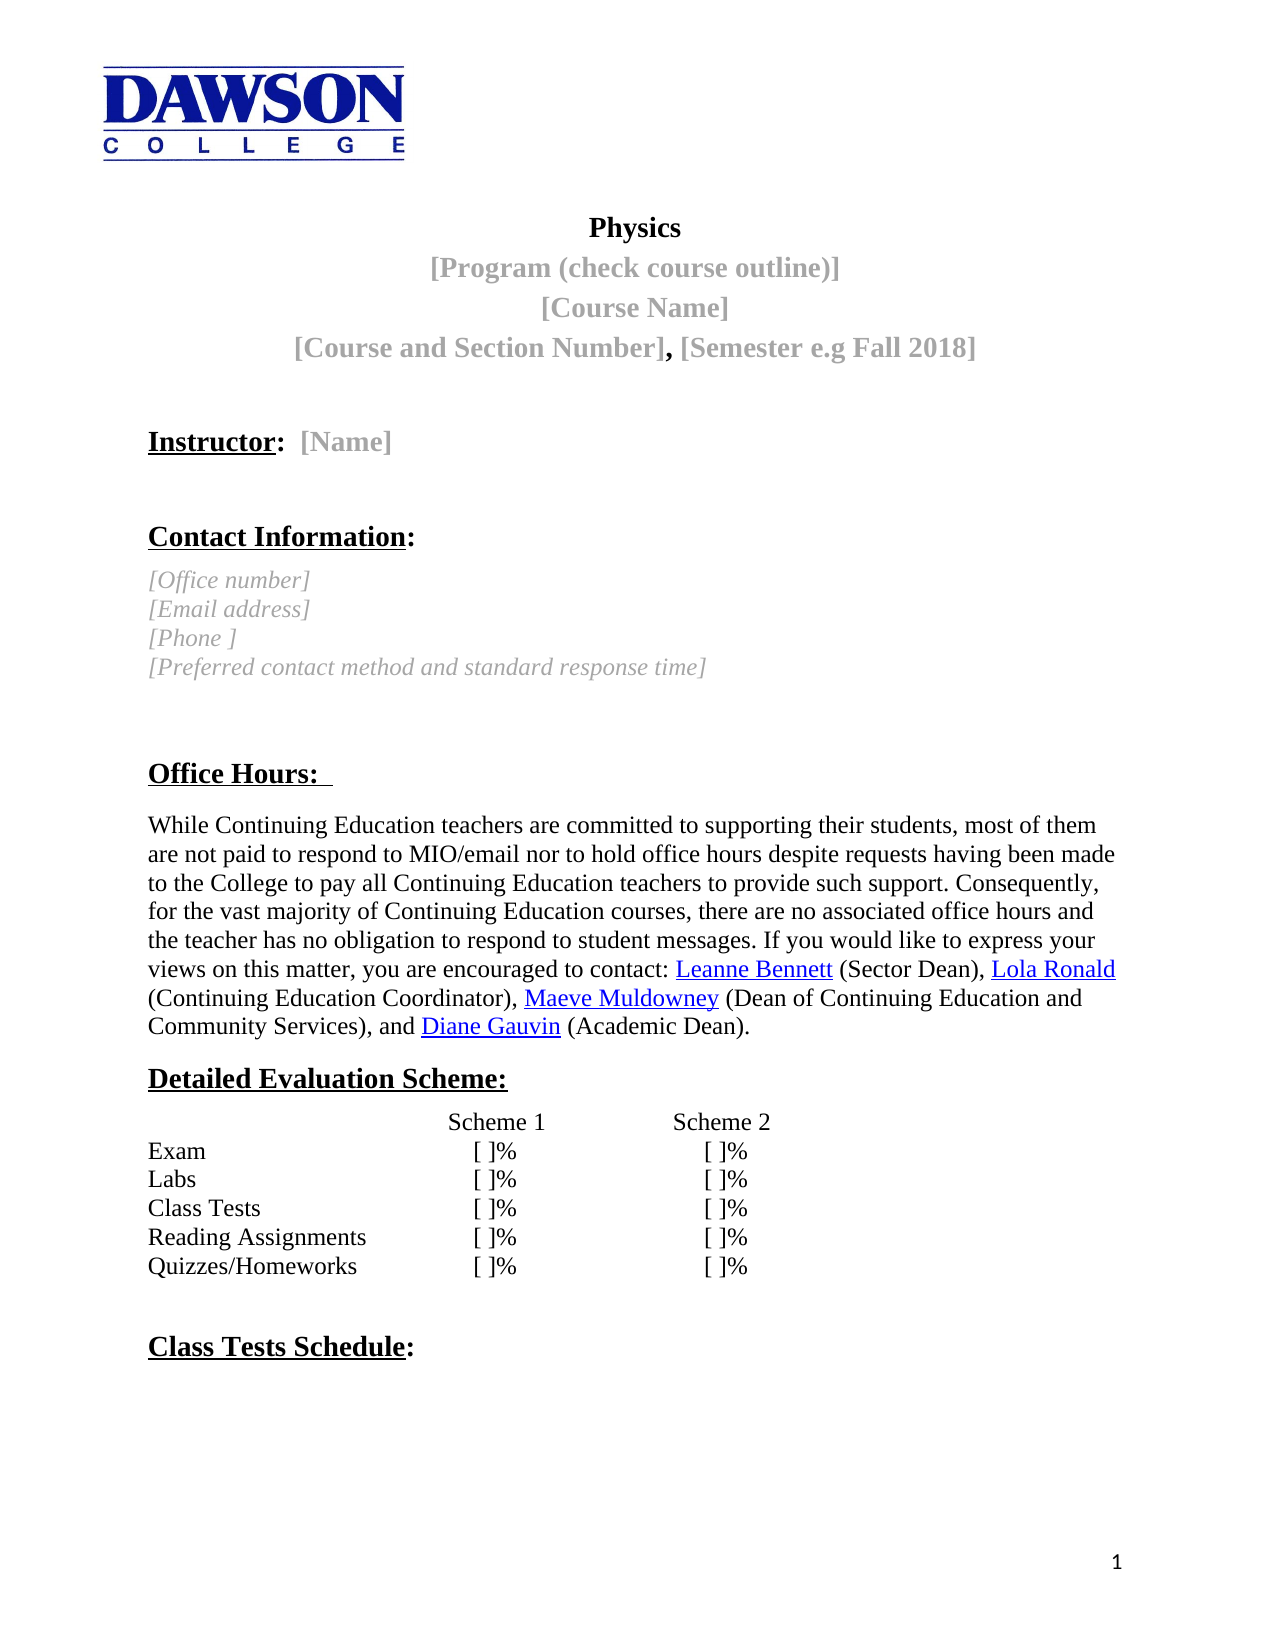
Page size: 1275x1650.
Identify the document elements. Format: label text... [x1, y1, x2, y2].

picture [96, 61, 414, 163]
text [Program (check course outline)] [148, 250, 1122, 284]
text [Email address] [148, 594, 1122, 623]
text Exam [ ]% [ ]% [148, 1136, 1122, 1164]
text Scheme 1 Scheme 2 [148, 1107, 1122, 1136]
subtitle Contact Information: [148, 519, 1122, 553]
text Reading Assignments [ ]% [ ]% [148, 1222, 1122, 1251]
text [Office number] [148, 566, 1122, 594]
subtitle Office Hours: [148, 756, 1122, 789]
subtitle While Continuing Education teachers are committed to supporting their students, most of them are not paid to respond to MIO/email nor to hold office hours despite requests having been made to the College to pay all Continuing Education teachers to provide such support. Consequently, for the vast majority of Continuing Education courses, there are no associated office hours and the teacher has no obligation to respond to student messages. If you would like to express your views on this matter, you are encouraged to contact: Leanne Bennett (Sector Dean), Lola Ronald (Continuing Education Coordinator), Maeve Muldowney (Dean of Continuing Education and Community Services), and Diane Gauvin (Academic Dean). [148, 810, 1122, 1040]
text Physics [148, 210, 1122, 244]
text Labs [ ]% [ ]% [148, 1164, 1122, 1193]
text [Phone ] [148, 623, 1122, 652]
subtitle Class Tests Schedule: [148, 1329, 1122, 1363]
text [Course and Section Number], [Semester e.g Fall 2018] [148, 330, 1122, 363]
subtitle Instructor: [Name] [148, 424, 1122, 457]
text Class Tests [ ]% [ ]% [148, 1193, 1122, 1222]
text Quizzes/Homeworks [ ]% [ ]% [148, 1251, 1122, 1279]
text [Preferred contact method and standard response time] [148, 652, 1122, 681]
subtitle Detailed Evaluation Scheme: [148, 1061, 1122, 1094]
text [Course Name] [148, 290, 1122, 323]
